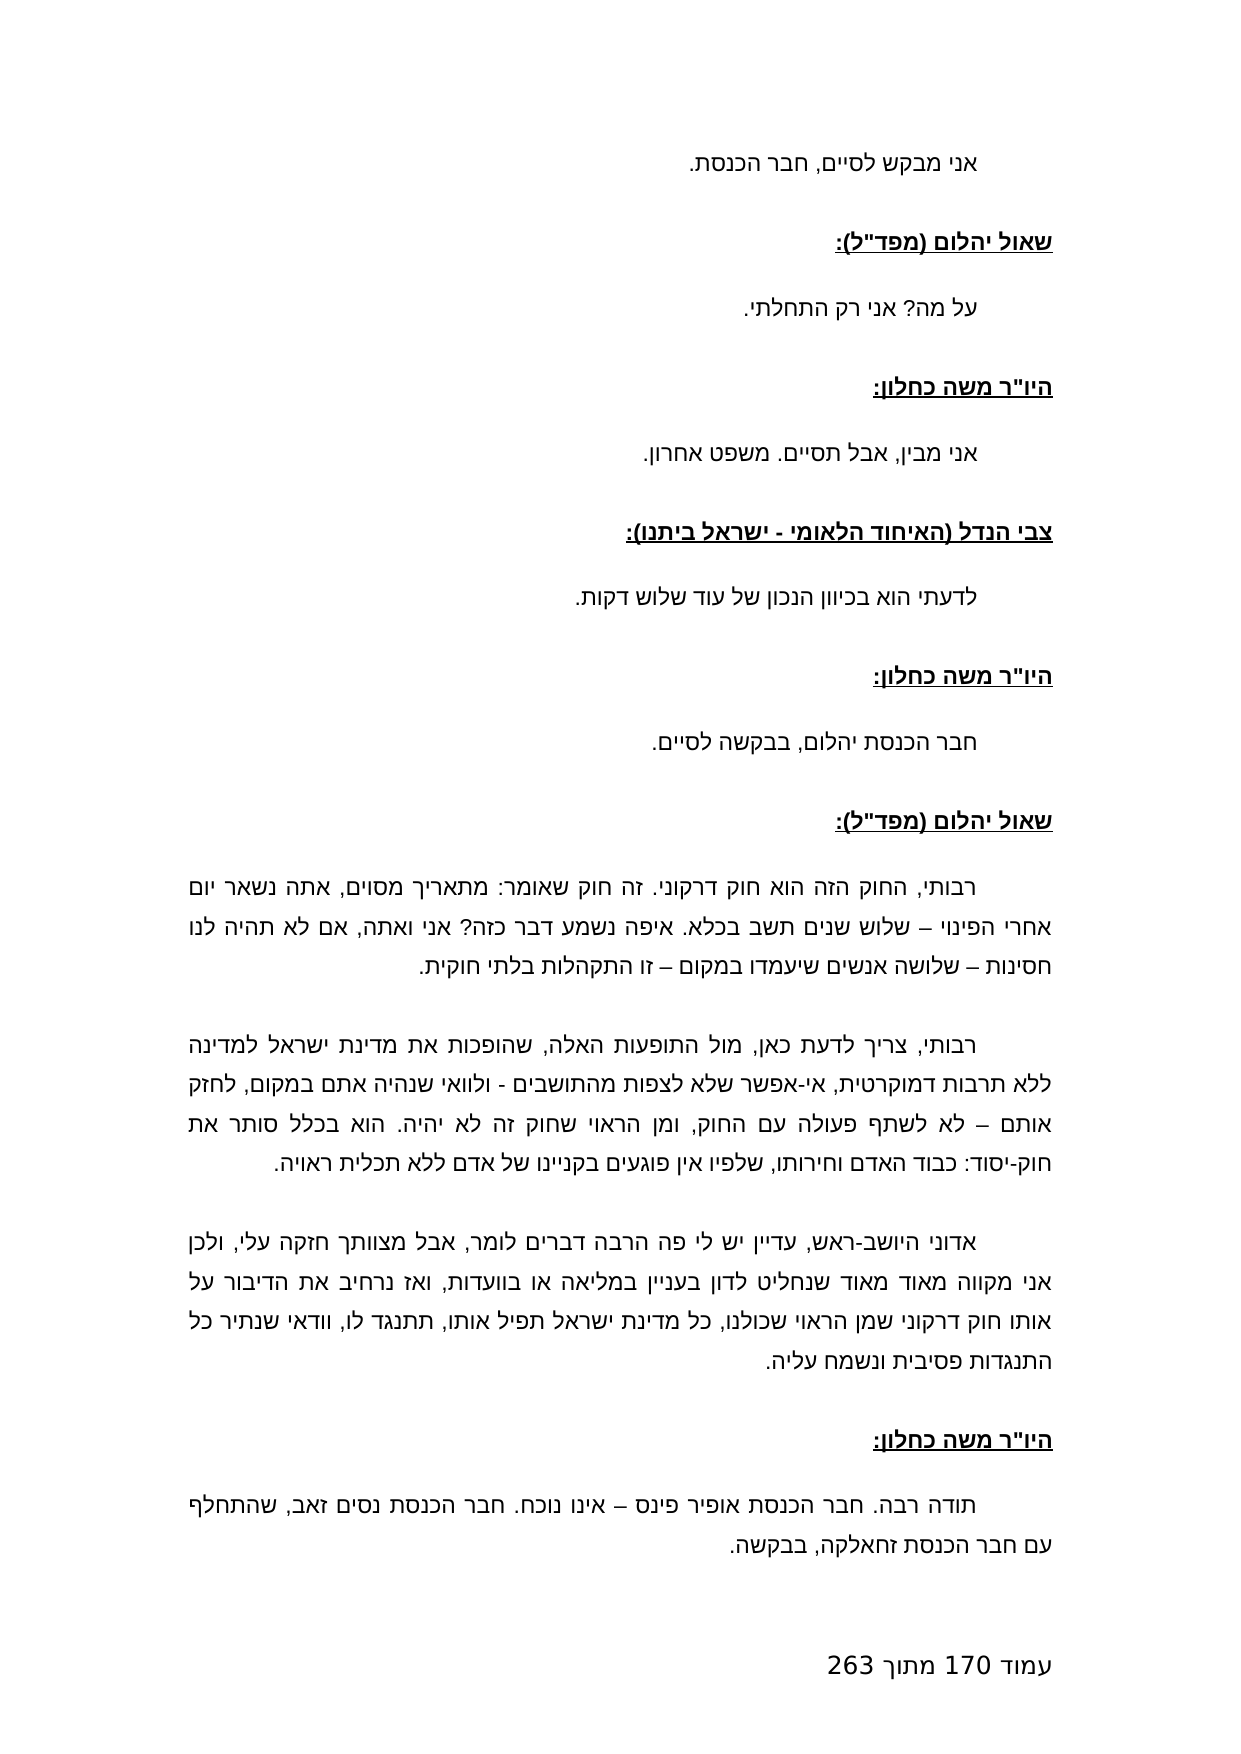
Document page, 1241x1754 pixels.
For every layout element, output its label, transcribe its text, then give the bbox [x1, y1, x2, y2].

text צבי הנדל (האיחוד הלאומי - ישראל ביתנו): [187, 518, 1053, 545]
text היו"ר משה כחלון: [187, 374, 1053, 400]
text רבותי, צריך לדעת כאן, מול התופעות האלה, שהופכות את מדינת ישראל למדינה ללא תרבות דמוקרטית, אי-אפשר שלא לצפות מהתושבים - ולוואי שנהיה אתם במקום, לחזק אותם – לא לשתף פעולה עם החוק, ומן הראוי שחוק זה לא יהיה. הוא בכלל סותר את חוק-יסוד: כבוד האדם וחירותו, שלפיו אין פוגעים בקניינו של אדם ללא תכלית ראויה. [187, 1032, 1053, 1177]
text אדוני היושב-ראש, עדיין יש לי פה הרבה דברים לומר, אבל מצוותך חזקה עלי, ולכן אני מקווה מאוד מאוד שנחליט לדון בעניין במליאה או בוועדות, ואז נרחיב את הדיבור על אותו חוק דרקוני שמן הראוי שכולנו, כל מדינת ישראל תפיל אותו, תתנגד לו, וודאי שנתיר כל התנגדות פסיבית ונשמח עליה. [187, 1229, 1053, 1374]
text היו"ר משה כחלון: [187, 663, 1053, 690]
text על מה? אני רק התחלתי. [187, 295, 1053, 321]
text חבר הכנסת יהלום, בבקשה לסיים. [187, 729, 1053, 756]
text תודה רבה. חבר הכנסת אופיר פינס – אינו נוכח. חבר הכנסת נסים זאב, שהתחלף עם חבר הכנסת זחאלקה, בבקשה. [187, 1492, 1053, 1558]
text היו"ר משה כחלון: [187, 1427, 1053, 1453]
text אני מבין, אבל תסיים. משפט אחרון. [187, 439, 1053, 466]
text רבותי, החוק הזה הוא חוק דרקוני. זה חוק שאומר: מתאריך מסוים, אתה נשאר יום אחרי הפינוי – שלוש שנים תשב בכלא. איפה נשמע דבר כזה? אני ואתה, אם לא תהיה לנו חסינות – שלושה אנשים שיעמדו במקום – זו התקהלות בלתי חוקית. [187, 874, 1053, 979]
text שאול יהלום (מפד"ל): [187, 808, 1053, 834]
text אני מבקש לסיים, חבר הכנסת. [187, 150, 1053, 176]
text לדעתי הוא בכיוון הנכון של עוד שלוש דקות. [187, 584, 1053, 611]
text שאול יהלום (מפד"ל): [187, 229, 1053, 255]
